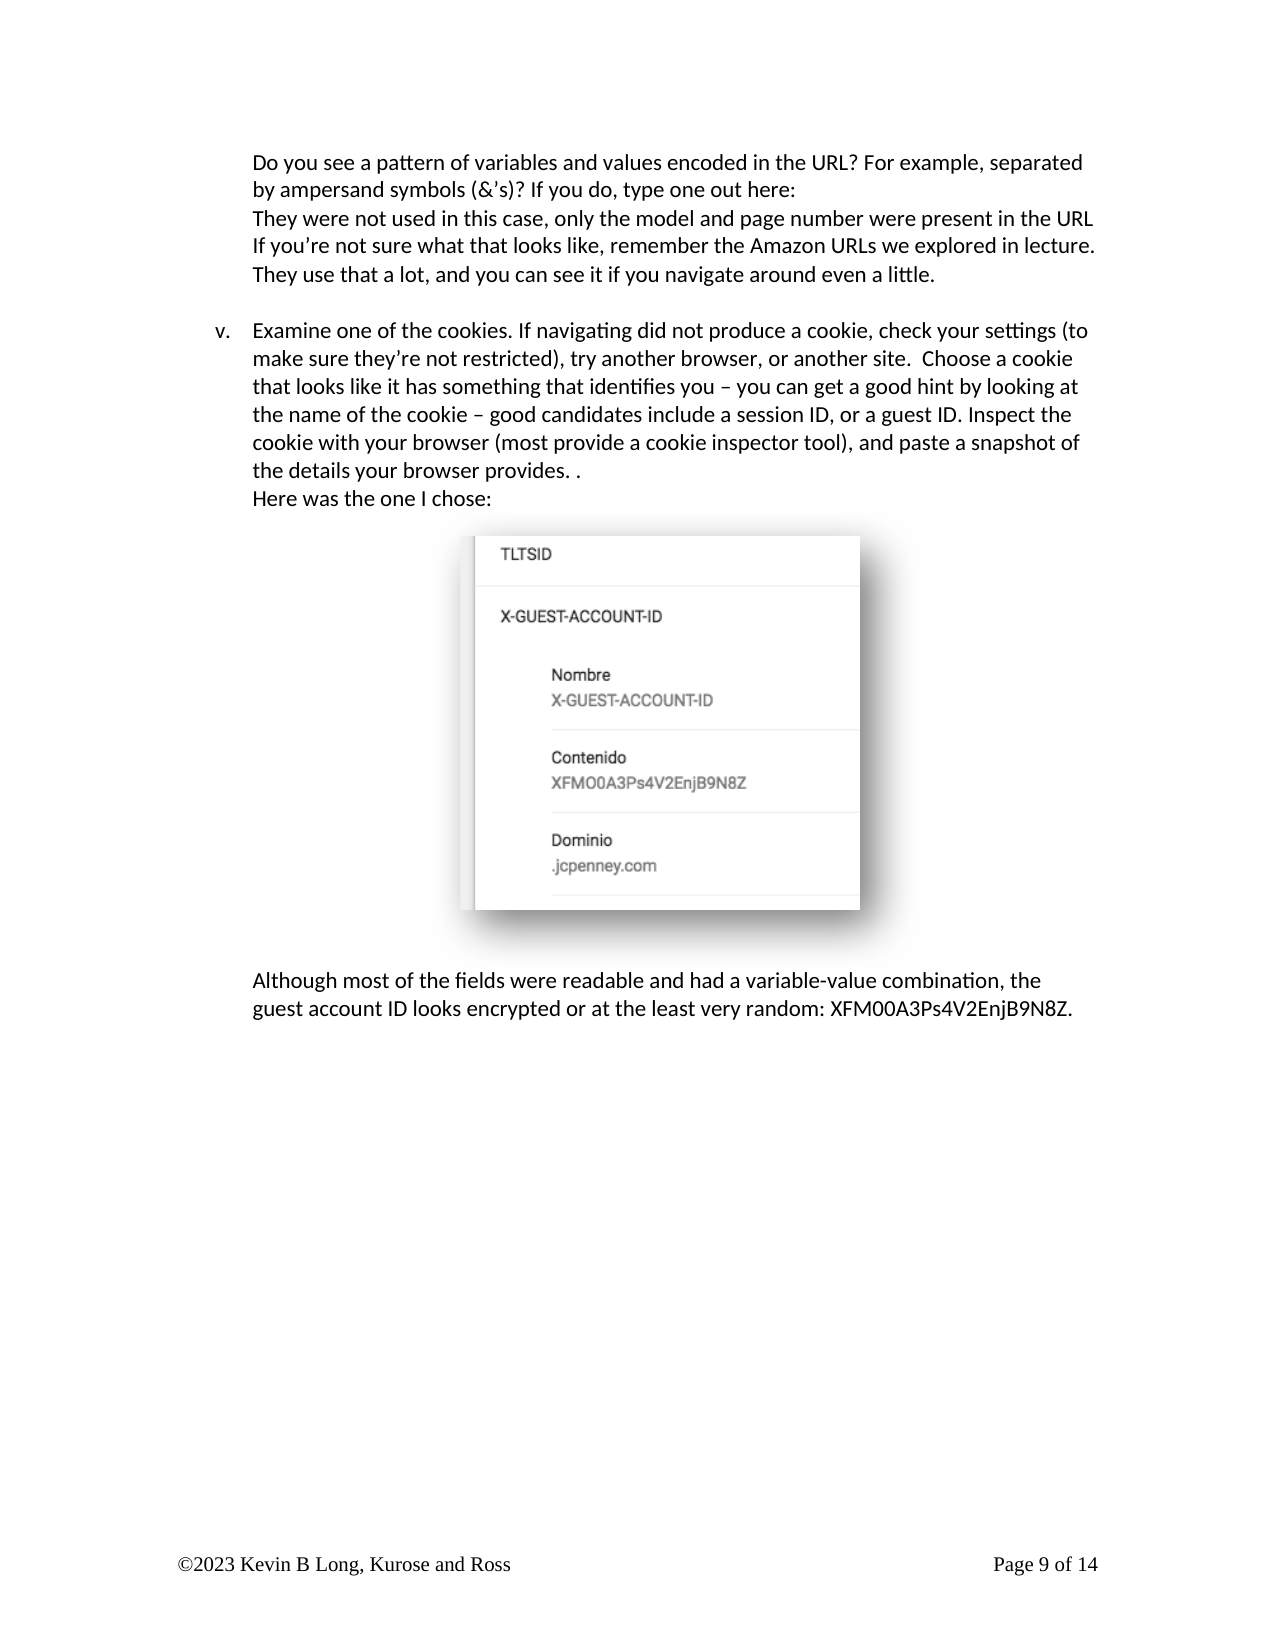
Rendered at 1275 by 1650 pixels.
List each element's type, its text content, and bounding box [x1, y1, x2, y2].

text Do you see a pattern of variables and values encoded in the URL? For example, separated by ampersand symbols (&’s)? If you do, type one out here: [252, 148, 1098, 204]
text Here was the one I chose: [252, 484, 1098, 512]
text If you’re not sure what that looks like, remember the Amazon URLs we explored in lecture. They use that a lot, and you can see it if you navigate around even a little. [252, 232, 1098, 288]
text They were not used in this case, only the model and page number were present in the URL [252, 204, 1098, 232]
picture [460, 536, 860, 910]
text Although most of the fields were readable and had a variable-value combination, the guest account ID looks encrypted or at the least very random: XFM00A3Ps4V2EnjB9N8Z. [252, 966, 1098, 1022]
list Examine one of the cookies. If navigating did not produce a cookie, check your settings (to make sure they’re not restricted), try another browser, or another site. Choose a cookie that looks like it has something that identifies you – you can get a good hint by looking at the name of the cookie – good candidates include a session ID, or a guest ID. Inspect the cookie with your browser (most provide a cookie inspector tool), and paste a snapshot of the details your browser provides. . [215, 316, 1098, 484]
